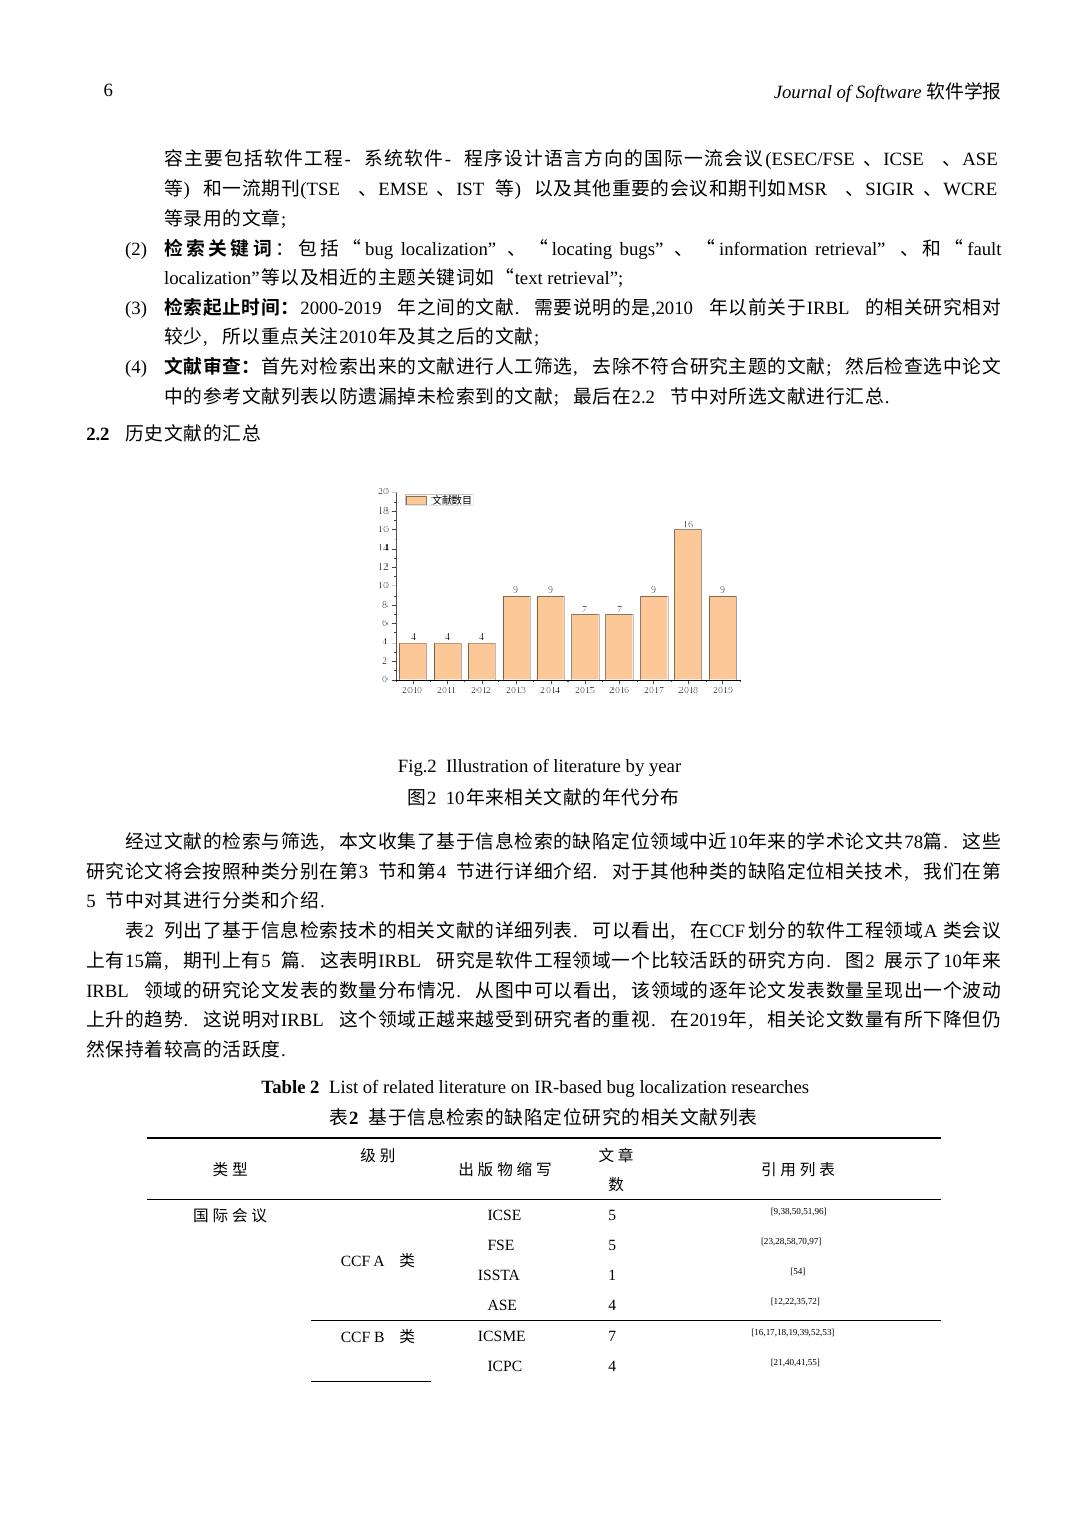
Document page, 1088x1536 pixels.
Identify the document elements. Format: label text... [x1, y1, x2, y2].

text Fig.2 Illustration of literature by year [86, 751, 1001, 781]
table_cell ISSTA [431, 1260, 569, 1290]
list 检索关键词：包括“bug localization”、“locating bugs”、“information retrieval”、和“fault localization”等以及相近的主题关键词如“text retrieval”; [125, 232, 1001, 291]
table_cell [16,17,18,19,39,52,53] [655, 1321, 941, 1350]
table_cell [12,22,35,72] [655, 1290, 941, 1319]
table_header 文章数 [569, 1139, 654, 1199]
text 表2 基于信息检索的缺陷定位研究的相关文献列表 [86, 1102, 1001, 1131]
table_cell [9,38,50,51,96] [655, 1200, 941, 1229]
table_cell 国际会议 [147, 1200, 311, 1381]
text 图2 10年来相关文献的年代分布 [86, 781, 1001, 811]
table_cell ICSE [431, 1200, 569, 1229]
table_cell CCF A类 [311, 1200, 431, 1319]
table_cell 1 [569, 1260, 654, 1290]
table_header 引用列表 [655, 1139, 941, 1199]
table_cell ICSME [431, 1321, 569, 1350]
table_cell 4 [569, 1290, 654, 1319]
table_cell 4 [569, 1350, 654, 1381]
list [125, 143, 1001, 232]
table_cell [21,40,41,55] [655, 1350, 941, 1381]
list 文献审查：首先对检索出来的文献进行人工筛选,去除不符合研究主题的文献;然后检查选中论文中的参考文献列表以防遗漏掉未检索到的文献;最后在2.2节中对所选文献进行汇总. [125, 351, 1001, 410]
table_cell 7 [569, 1321, 654, 1350]
table_cell 5 [569, 1229, 654, 1260]
text 表2列出了基于信息检索技术的相关文献的详细列表.可以看出,在CCF划分的软件工程领域A类会议上有15篇,期刊上有5篇.这表明IRBL研究是软件工程领域一个比较活跃的研究方向.图2展示了10年来IRBL领域的研究论文发表的数量分布情况.从图中可以看出,该领域的逐年论文发表数量呈现出一个波动上升的趋势.这说明对IRBL这个领域正越来越受到研究者的重视.在2019年,相关论文数量有所下降但仍然保持着较高的活跃度. [86, 914, 1001, 1063]
table_cell CCF B类 [311, 1321, 431, 1381]
table_cell FSE [431, 1229, 569, 1260]
table_header 类型 [147, 1139, 311, 1199]
table_header 级别 [311, 1139, 431, 1199]
table_cell ICPC [431, 1350, 569, 1381]
list 检索起止时间：2000-2019年之间的文献.需要说明的是,2010年以前关于IRBL的相关研究相对较少,所以重点关注2010年及其之后的文献; [125, 291, 1001, 351]
text Table 2 List of related literature on IR-based bug localization researches [86, 1072, 1001, 1102]
table_cell ASE [431, 1290, 569, 1319]
text 经过文献的检索与筛选,本文收集了基于信息检索的缺陷定位领域中近10年来的学术论文共78篇.这些研究论文将会按照种类分别在第3节和第4节进行详细介绍.对于其他种类的缺陷定位相关技术,我们在第5节中对其进行分类和介绍. [86, 826, 1001, 914]
table_cell 5 [569, 1200, 654, 1229]
subtitle 历史文献的汇总 [86, 417, 1001, 447]
table_header 出版物缩写 [431, 1139, 569, 1199]
table_cell [54] [655, 1260, 941, 1290]
table_cell [23,28,58,70,97] [655, 1229, 941, 1260]
